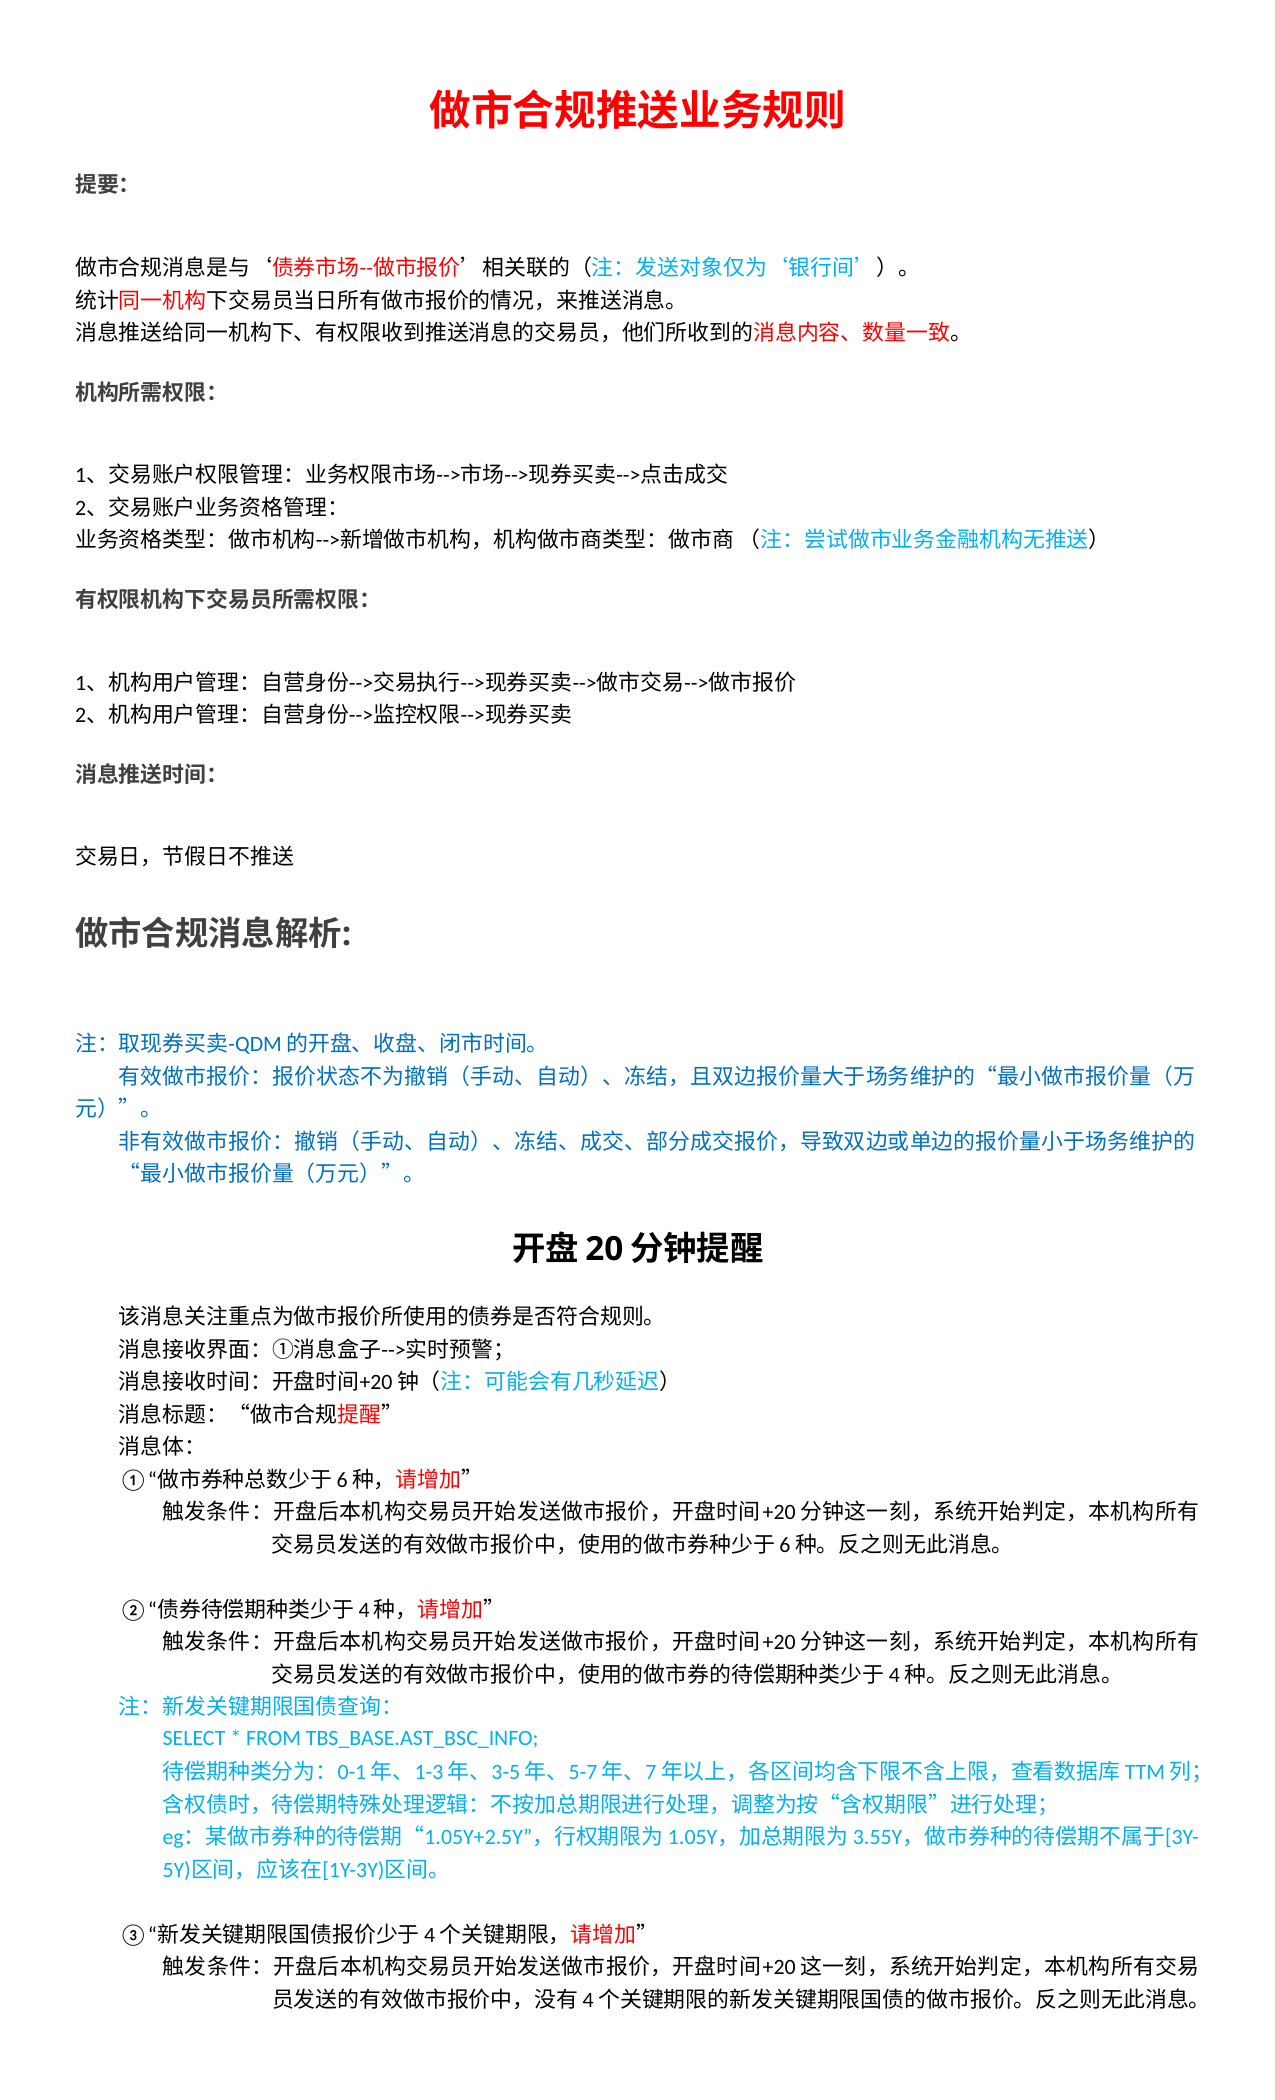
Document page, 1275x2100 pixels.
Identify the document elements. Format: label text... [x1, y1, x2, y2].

subtitle 做市合规消息解析: [75, 898, 1200, 963]
text ①“做市券种总数少于6种，请增加” [75, 1461, 1200, 1494]
text SELECT * FROM TBS_BASE.AST_BSC_INFO; [119, 1721, 1200, 1754]
text 该消息关注重点为做市报价所使用的债券是否符合规则。 [75, 1299, 1200, 1331]
text 交易日，节假日不推送 [75, 839, 1200, 871]
text 含权债时，待偿期特殊处理逻辑：不按加总期限进行处理，调整为按“含权期限”进行处理； [118, 1786, 1200, 1819]
text 1、交易账户权限管理：业务权限市场-->市场-->现券买卖-->点击成交 [75, 457, 1200, 489]
text ③“新发关键期限国债报价少于4个关键期限，请增加” [75, 1916, 1200, 1949]
text ②“债券待偿期种类少于4种，请增加” [75, 1591, 1200, 1624]
text 触发条件：开盘后本机构交易员开始发送做市报价，开盘时间+20分钟这一刻，系统开始判定，本机构所有交易员发送的有效做市报价中，使用的做市券的待偿期种类少于4种。反之则无此消息。 [162, 1624, 1200, 1689]
text 触发条件：开盘后本机构交易员开始发送做市报价，开盘时间+20这一刻，系统开始判定，本机构所有交易员发送的有效做市报价中，没有4个关键期限的新发关键期限国债的做市报价。反之则无此消息。 [162, 1949, 1200, 2014]
text 消息接收界面：①消息盒子-->实时预警； [75, 1331, 1200, 1364]
subtitle 消息推送时间： [75, 756, 1200, 789]
text 消息标题：“做市合规提醒” [75, 1396, 1200, 1429]
text 2、机构用户管理：自营身份-->监控权限-->现券买卖 [75, 697, 1200, 729]
subtitle 开盘20分钟提醒 [75, 1213, 1200, 1278]
text 统计同一机构下交易员当日所有做市报价的情况，来推送消息。 [75, 282, 1200, 315]
subtitle 机构所需权限： [75, 374, 1200, 407]
text 消息接收时间：开盘时间+20钟（注：可能会有几秒延迟） [75, 1364, 1200, 1396]
text 注：新发关键期限国债查询： [119, 1689, 1200, 1721]
text 待偿期种类分为：0-1年、1-3年、3-5年、5-7年、7年以上，各区间均含下限不含上限，查看数据库TTM列； [162, 1754, 1200, 1786]
text 业务资格类型：做市机构-->新增做市机构，机构做市商类型：做市商 （注：尝试做市业务金融机构无推送） [75, 522, 1200, 554]
text 消息体： [75, 1429, 1200, 1461]
text 做市合规消息是与‘债券市场--做市报价’相关联的（注：发送对象仅为‘银行间’）。 [75, 250, 1200, 282]
text 消息推送给同一机构下、有权限收到推送消息的交易员，他们所收到的消息内容、数量一致。 [75, 315, 1200, 347]
text 2、交易账户业务资格管理： [75, 489, 1200, 522]
subtitle 有权限机构下交易员所需权限： [75, 581, 1200, 614]
text 有效做市报价：报价状态不为撤销（手动、自动）、冻结，且双边报价量大于场务维护的“最小做市报价量（万元）”。 [75, 1058, 1200, 1123]
text 注：取现券买卖-QDM的开盘、收盘、闭市时间。 [75, 1026, 1200, 1058]
text 做市合规推送业务规则 [75, 75, 1200, 140]
subtitle 提要： [75, 167, 1200, 199]
text eg：某做市券种的待偿期“1.05Y+2.5Y”，行权期限为1.05Y，加总期限为3.55Y，做市券种的待偿期不属于[3Y-5Y)区间，应该在[1Y-3Y)区间。 [162, 1819, 1200, 1884]
text 触发条件：开盘后本机构交易员开始发送做市报价，开盘时间+20分钟这一刻，系统开始判定，本机构所有交易员发送的有效做市报价中，使用的做市券种少于6种。反之则无此消息。 [162, 1494, 1200, 1559]
text 非有效做市报价：撤销（手动、自动）、冻结、成交、部分成交报价，导致双边或单边的报价量小于场务维护的“最小做市报价量（万元）”。 [119, 1123, 1200, 1188]
text 1、机构用户管理：自营身份-->交易执行-->现券买卖-->做市交易-->做市报价 [75, 664, 1200, 697]
